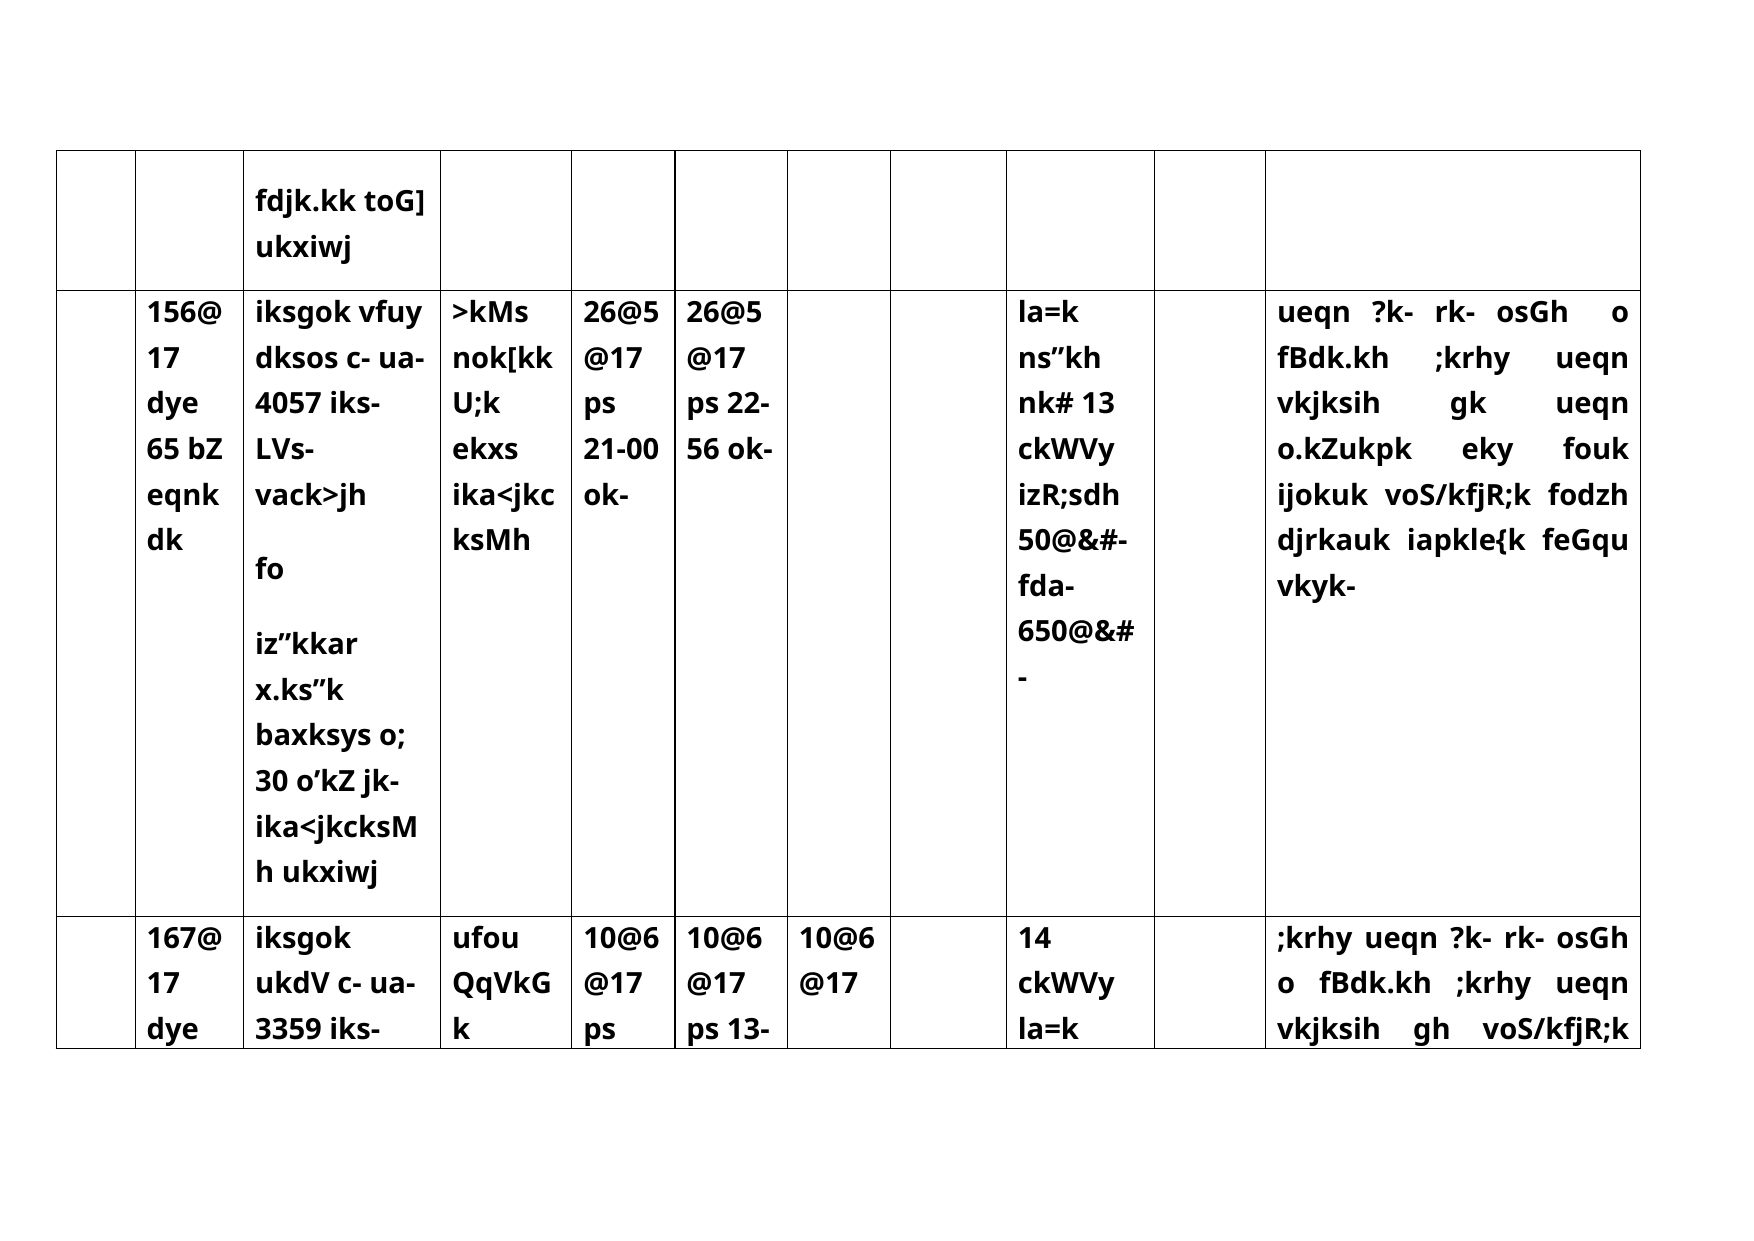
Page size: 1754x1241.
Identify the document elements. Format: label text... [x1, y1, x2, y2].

table_cell 26@5@17 ps 22-56 ok- [676, 291, 787, 916]
table_cell 156@17 dye 65 bZ eqnkdk [136, 291, 243, 916]
table_cell [891, 291, 1006, 916]
table_cell ueqn ?k- rk- osGh o fBdk.kh ;krhy ueqn vkjksih gk ueqn o.kZukpk eky fouk ijokuk voS/kfjR;k fodzh djrkauk iapkle{k feGqu vkyk- [1266, 291, 1640, 916]
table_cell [676, 917, 787, 1048]
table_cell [441, 917, 571, 1048]
table_cell [891, 151, 1006, 290]
table_cell [1155, 917, 1265, 1048]
table_cell la=k ns”kh nk# 13 ckWVy izR;sdh 50@&#- fda- 650@&#- [1007, 291, 1154, 916]
table_cell [891, 917, 1006, 1048]
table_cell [1266, 151, 1640, 290]
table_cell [572, 917, 674, 1048]
table_cell [57, 291, 135, 916]
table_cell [676, 151, 787, 290]
table_cell 12 [57, 151, 135, 290]
table_cell [788, 151, 890, 290]
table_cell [244, 151, 440, 290]
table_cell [441, 151, 571, 290]
table_cell >kMs nok[kkU;k ekxs ika<jkcksMh [441, 291, 571, 916]
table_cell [136, 917, 243, 1048]
table_cell [57, 917, 135, 1048]
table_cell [1007, 151, 1154, 290]
table_cell 26@5@17 ps 21-00 ok- [572, 291, 674, 916]
table_cell iksgok vfuy dksos c- ua- 4057 iks-LVs- vack>jh fo iz”kkar x.ks”k baxksys o; 30 o’kZ jk- ika<jkcksMh ukxiwj [244, 291, 440, 916]
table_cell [136, 151, 243, 290]
table_cell [1155, 151, 1265, 290]
table_cell 10@6@17 [788, 917, 890, 1048]
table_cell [572, 151, 674, 290]
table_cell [1266, 917, 1640, 1048]
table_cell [244, 917, 440, 1048]
table_cell [1155, 291, 1265, 916]
table_cell [788, 291, 890, 916]
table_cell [1007, 917, 1154, 1048]
